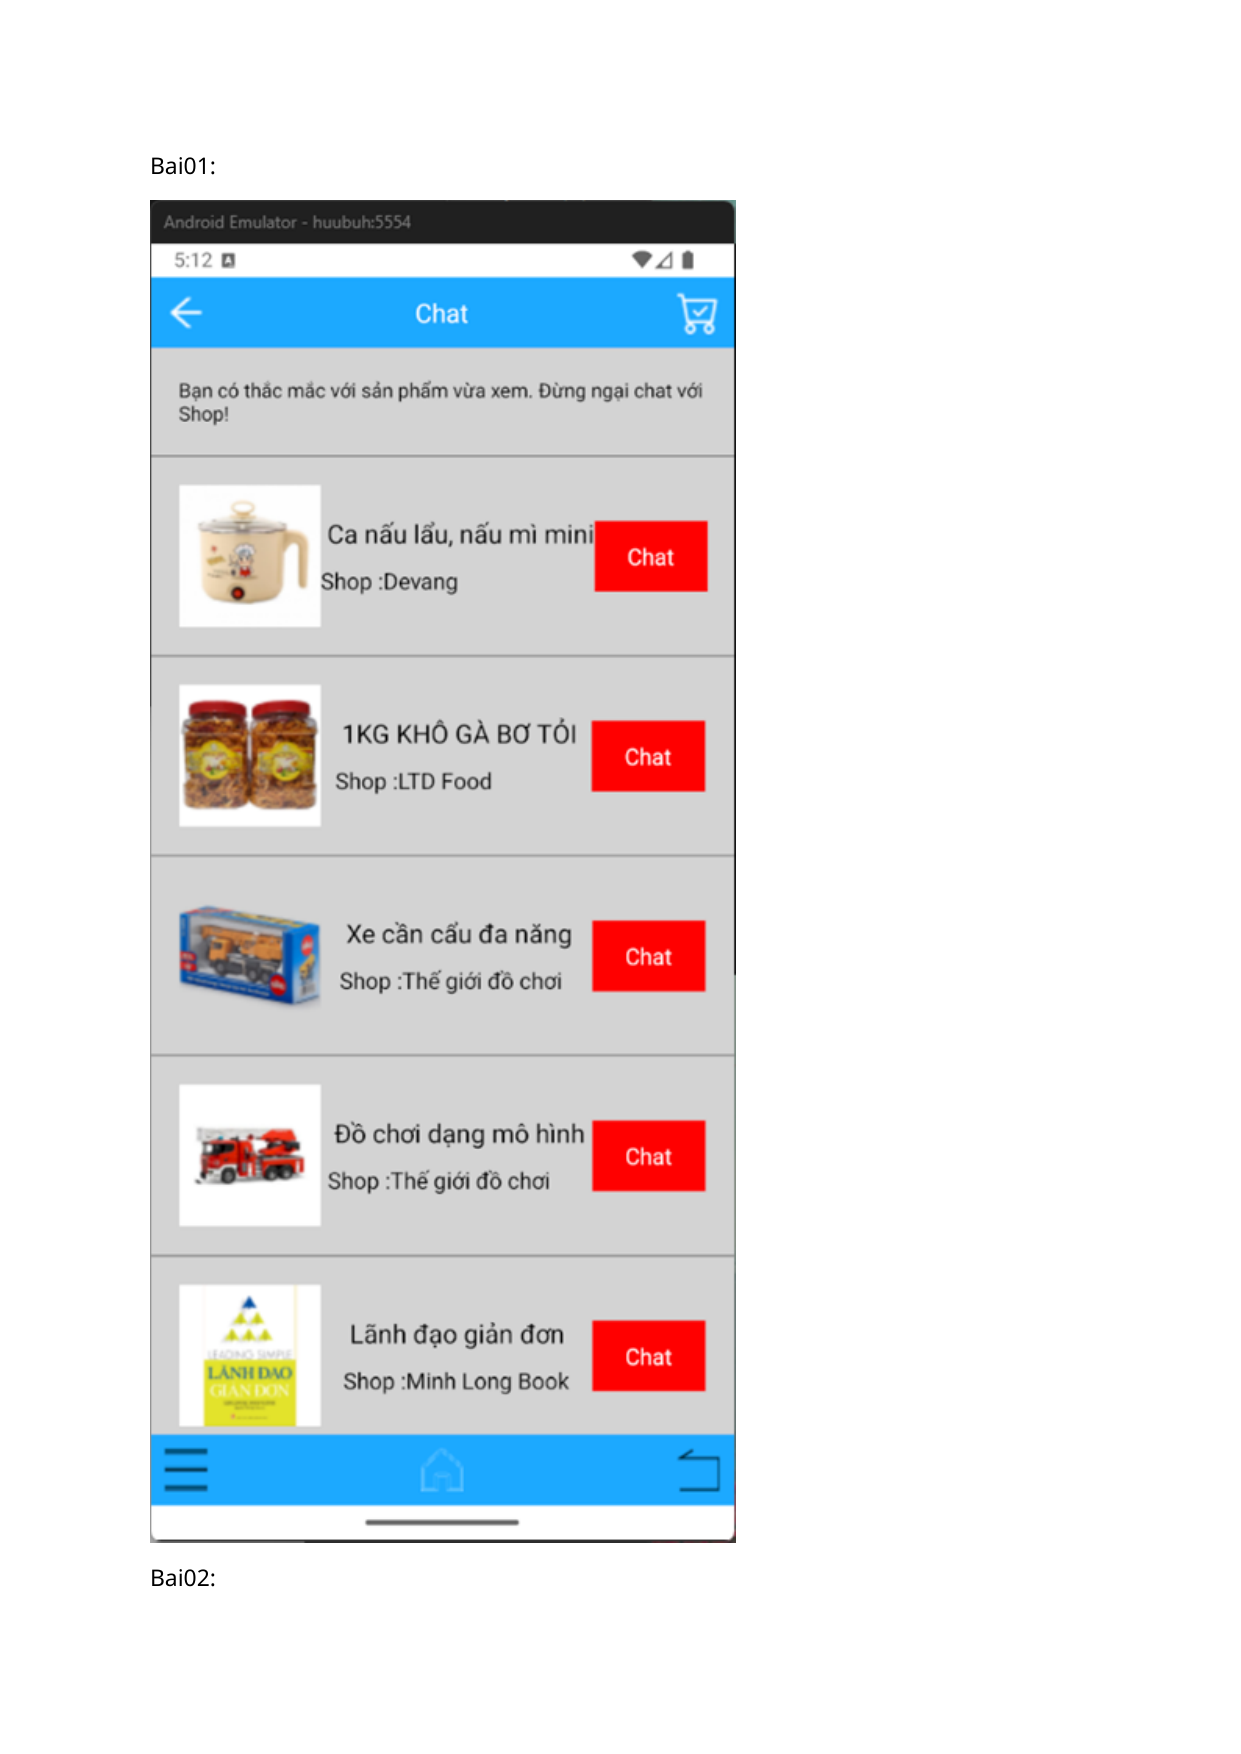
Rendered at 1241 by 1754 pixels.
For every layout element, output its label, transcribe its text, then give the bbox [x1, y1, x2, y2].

picture [150, 200, 736, 1543]
text Bai01: [150, 150, 1090, 181]
text Bai02: [150, 1562, 1090, 1593]
